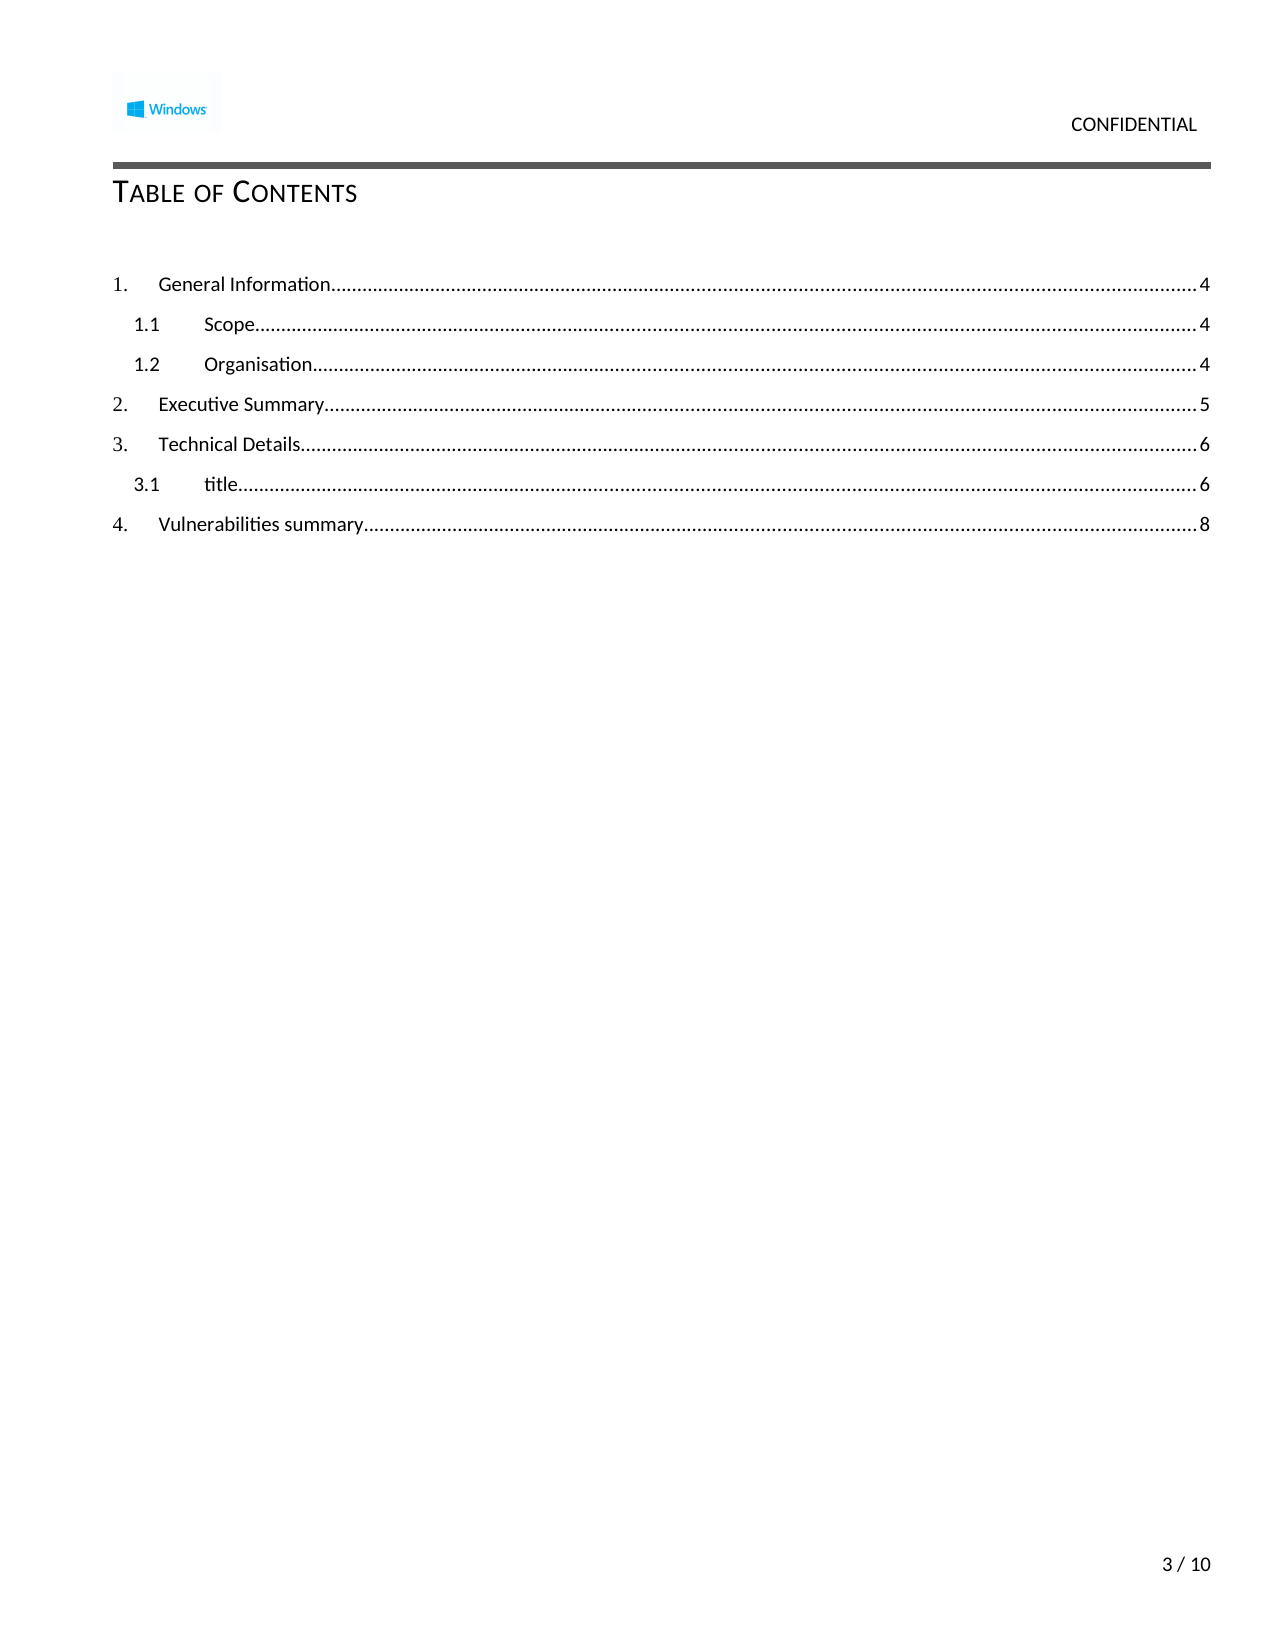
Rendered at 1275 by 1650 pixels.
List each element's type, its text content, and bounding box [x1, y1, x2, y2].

text 1.1 Scope 4 [133, 311, 1211, 337]
text 4. Vulnerabilities summary 8 [112, 511, 1211, 537]
text 1. General Information 4 [112, 271, 1211, 297]
text 3. Technical Details 6 [112, 431, 1211, 457]
text Table of Contents [112, 163, 1211, 211]
text 2. Executive Summary 5 [112, 391, 1211, 417]
text 1.2 Organisation 4 [133, 351, 1211, 377]
text 3.1 title 6 [133, 471, 1211, 497]
picture [112, 73, 222, 132]
